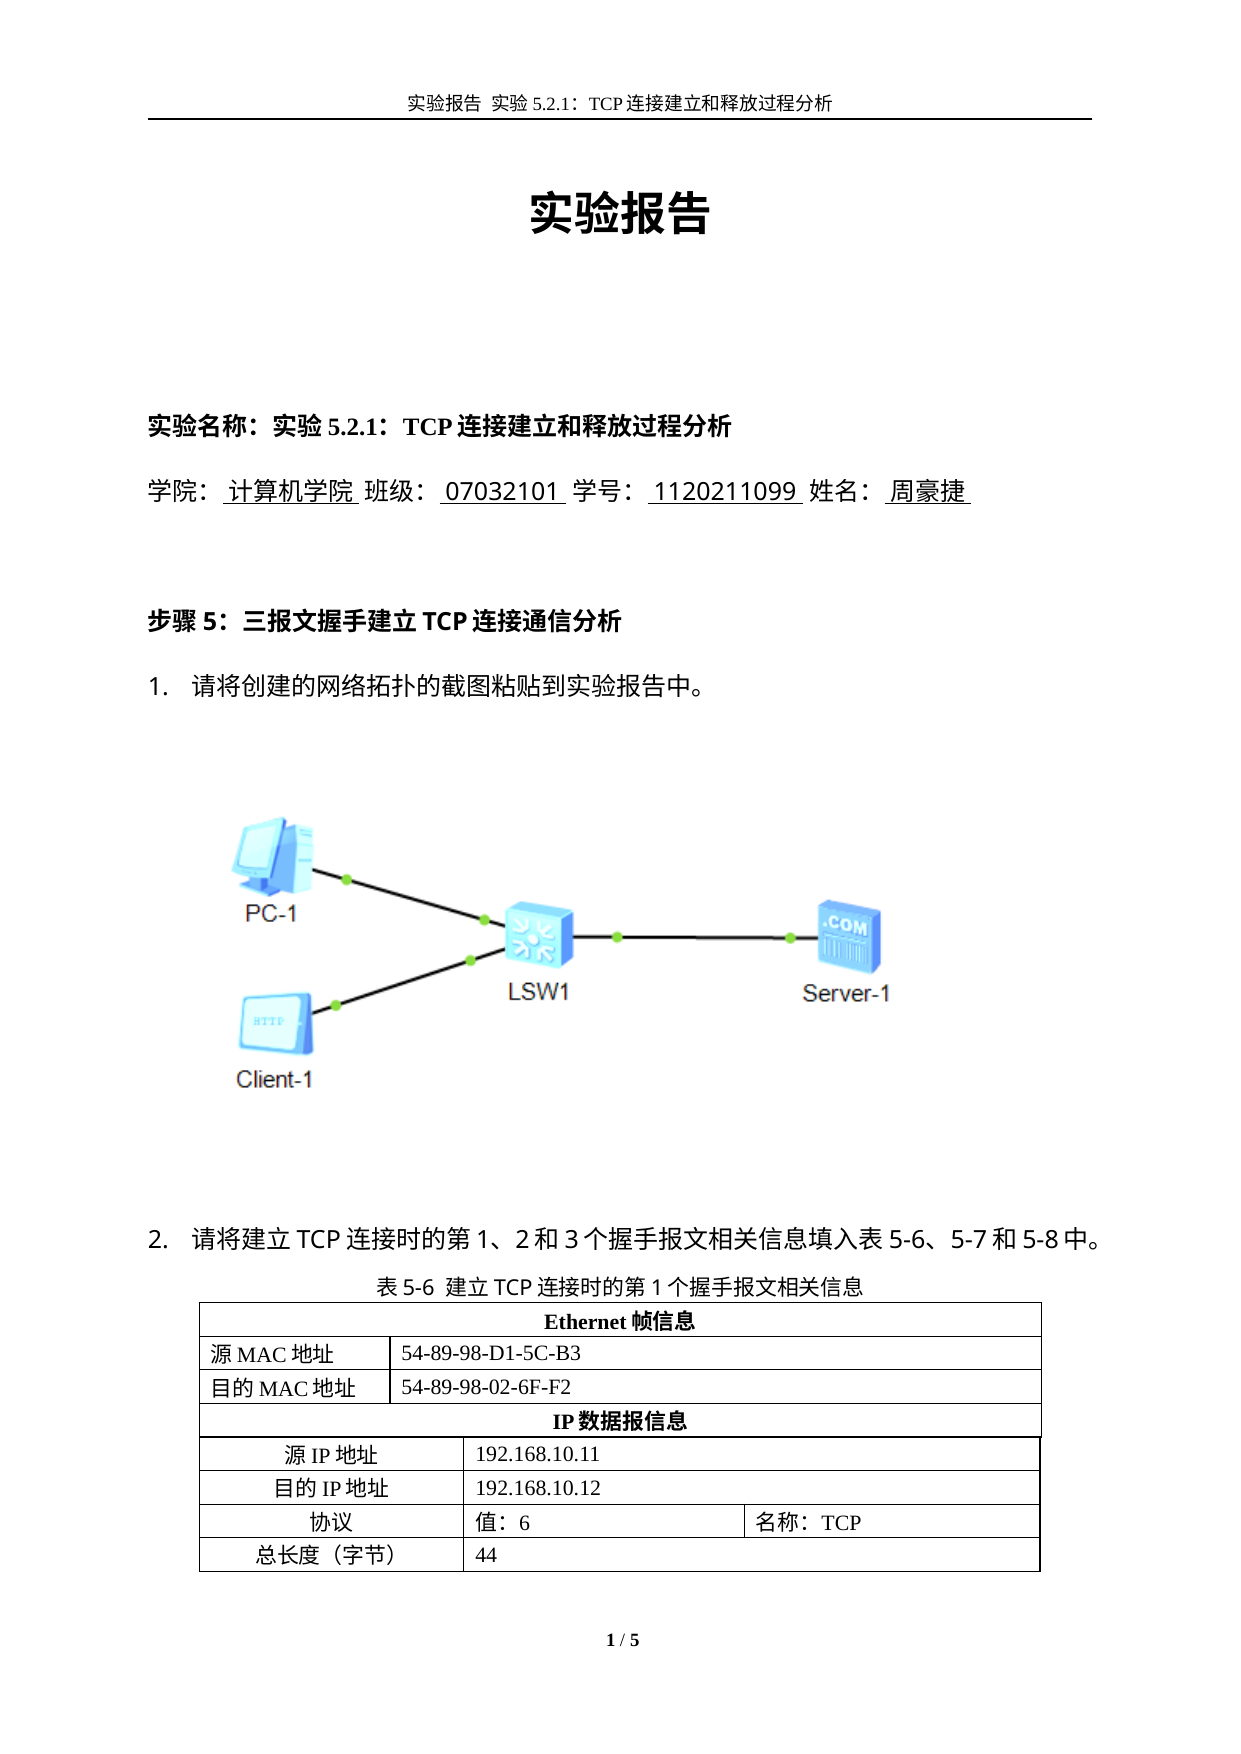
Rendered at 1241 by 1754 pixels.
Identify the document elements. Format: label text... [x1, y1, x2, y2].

table_cell 192.168.10.12 [464, 1471, 1039, 1503]
table_cell 总长度（字节） [200, 1538, 463, 1571]
table_cell 54-89-98-02-6F-F2 [391, 1370, 1041, 1403]
text 实验报告 [148, 162, 1092, 259]
table_cell 名称：TCP [745, 1505, 1039, 1537]
table_cell 54-89-98-D1-5C-B3 [391, 1337, 1041, 1369]
table_cell 协议 [200, 1505, 463, 1537]
list 请将创建的网络拓扑的截图粘贴到实验报告中。 [148, 652, 1092, 717]
list 请将建立TCP连接时的第1、2和3个握手报文相关信息填入表5-6、5-7和5-8中。 [148, 1205, 1092, 1270]
text 表5-6 建立TCP连接时的第1个握手报文相关信息 [148, 1270, 1092, 1302]
picture [147, 717, 1053, 1177]
table_cell 44 [464, 1538, 1039, 1571]
table_cell 值：6 [464, 1505, 744, 1537]
text 实验名称：实验5.2.1：TCP连接建立和释放过程分析 [148, 392, 1092, 457]
table_cell 192.168.10.11 [464, 1438, 1039, 1470]
table_cell 目的IP地址 [200, 1471, 463, 1503]
text 学院： 计算机学院 班级： 07032101 学号： 1120211099 姓名： 周豪捷 [148, 457, 1092, 522]
table_cell 源MAC地址 [200, 1337, 389, 1369]
table_cell IP数据报信息 [200, 1404, 1041, 1436]
table_cell 目的MAC地址 [200, 1370, 389, 1403]
text 步骤5：三报文握手建立TCP连接通信分析 [148, 587, 1092, 652]
table_cell 源IP地址 [200, 1438, 463, 1470]
table_header Ethernet帧信息 [200, 1303, 1041, 1336]
